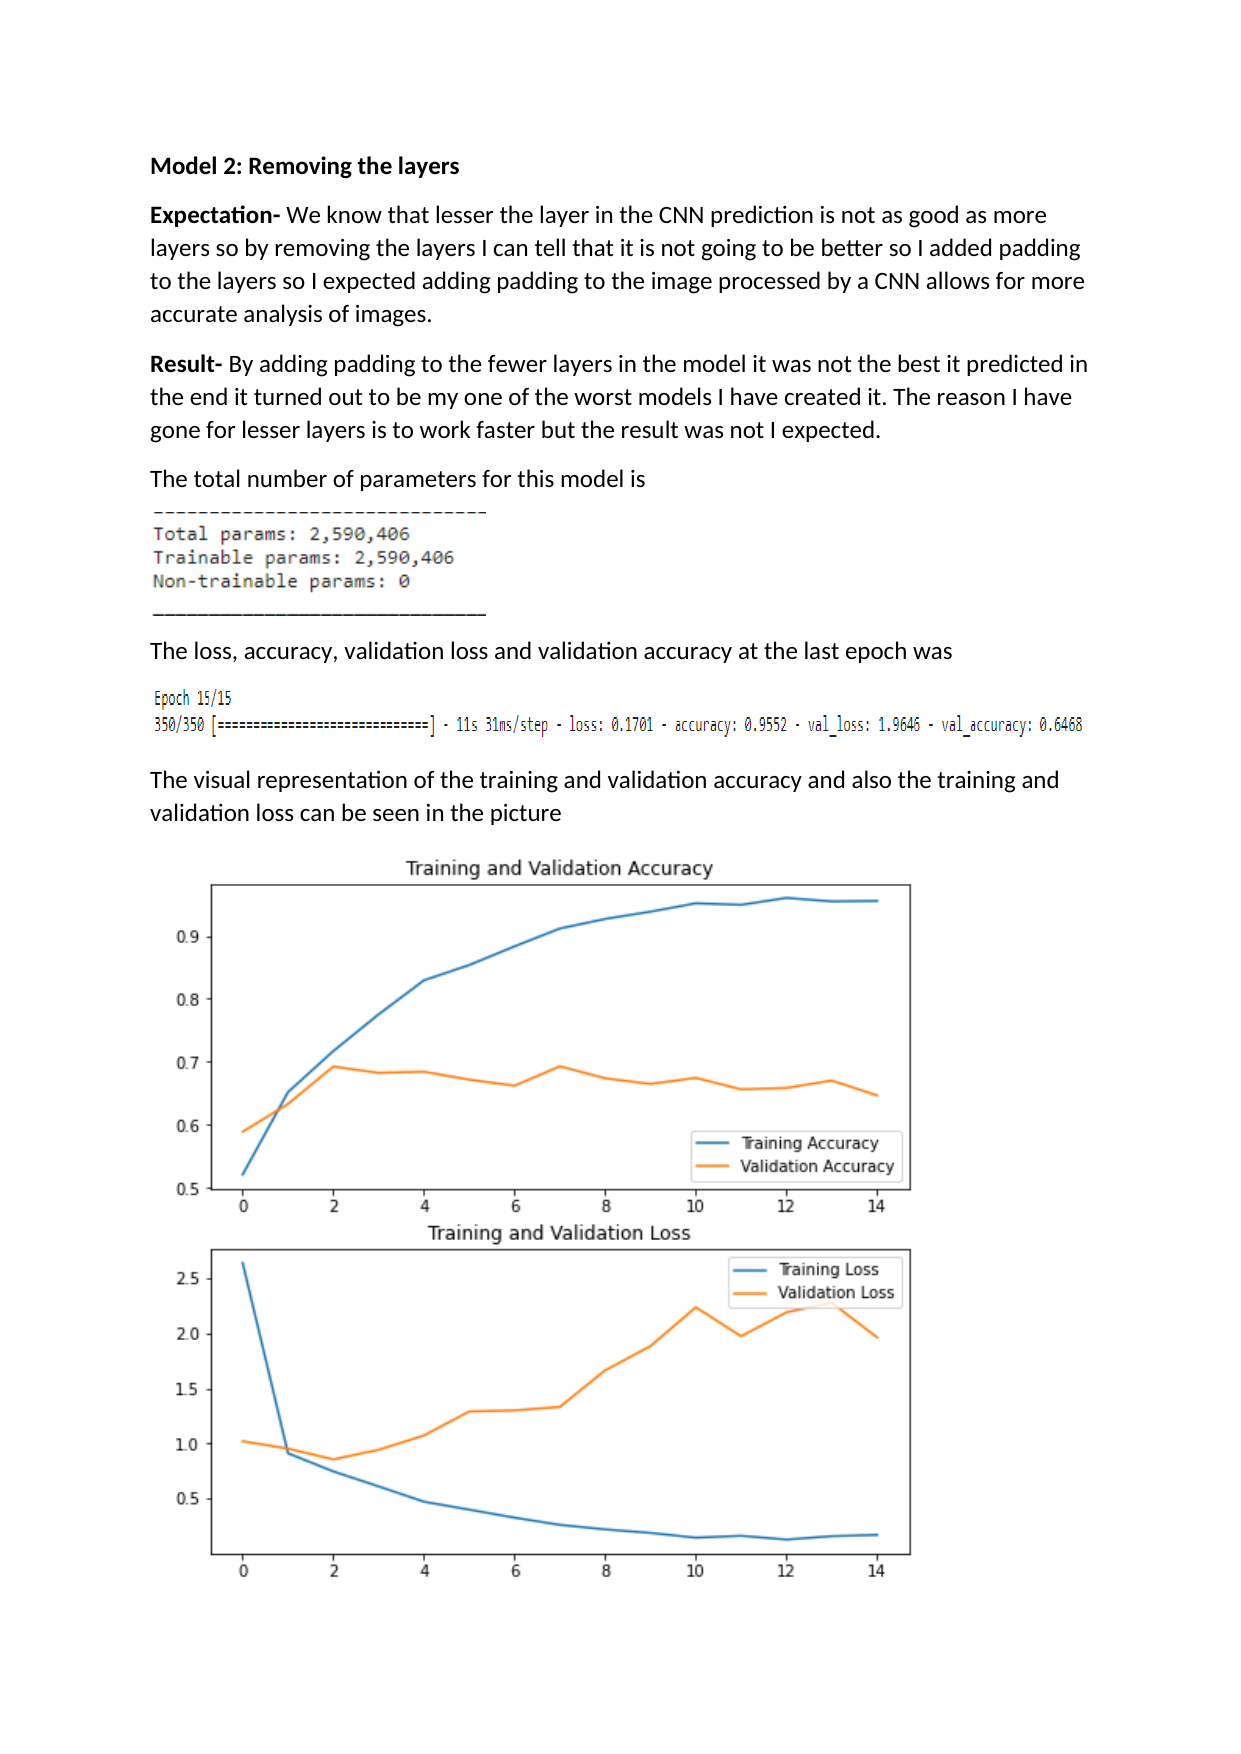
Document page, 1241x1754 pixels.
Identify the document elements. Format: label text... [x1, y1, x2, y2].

text Result- By adding padding to the fewer layers in the model it was not the best it predicted in the end it turned out to be my one of the worst models I have created it. The reason I have gone for lesser layers is to work faster but the result was not I expected. [150, 348, 1090, 444]
picture [150, 512, 486, 616]
text Model 2: Removing the layers [150, 150, 1090, 181]
text The total number of parameters for this model is [150, 463, 1090, 494]
text Expectation- We know that lesser the layer in the CNN prediction is not as good as more layers so by removing the layers I can tell that it is not going to be better so I added padding to the layers so I expected adding padding to the image processed by a CNN allows for more accurate analysis of images. [150, 199, 1090, 329]
picture [150, 847, 955, 1594]
picture [150, 684, 1091, 746]
text The visual representation of the training and validation accuracy and also the training and validation loss can be seen in the picture [150, 764, 1090, 828]
text The loss, accuracy, validation loss and validation accuracy at the last epoch was [150, 635, 1090, 665]
